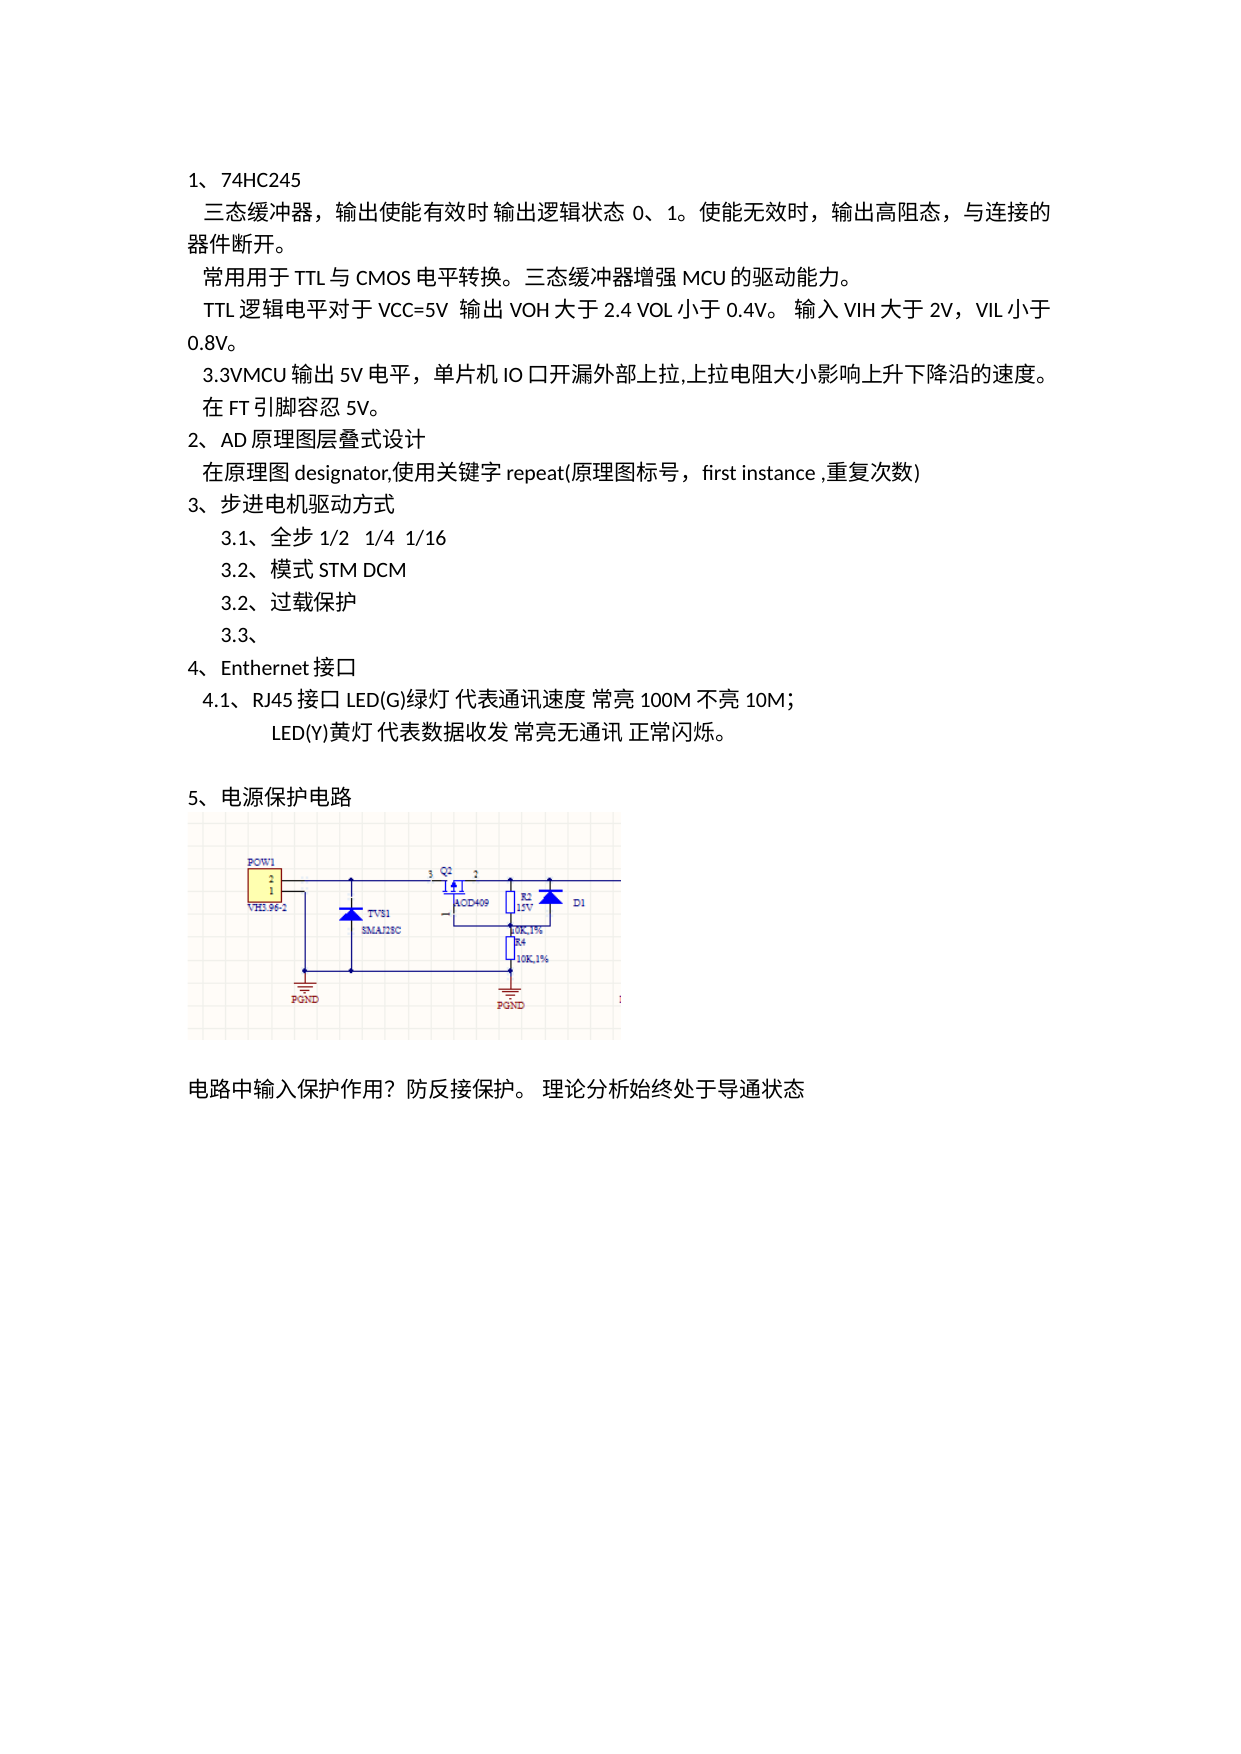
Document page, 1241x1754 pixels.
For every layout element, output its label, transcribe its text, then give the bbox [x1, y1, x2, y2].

text 3.3、 [187, 617, 1053, 649]
picture [187, 812, 621, 1040]
text 3.1、全步 1/2 1/4 1/16 [187, 519, 1053, 552]
text 在FT引脚容忍5V。 [187, 389, 1053, 422]
text 电路中输入保护作用？防反接保护。 理论分析始终处于导通状态 [187, 1072, 1053, 1104]
text 3.2、模式 STM DCM [187, 552, 1053, 584]
text 4、Enthernet接口 [187, 649, 1053, 682]
text 三态缓冲器，输出使能有效时 输出逻辑状态 0、1。使能无效时，输出高阻态，与连接的器件断开。 [187, 194, 1053, 259]
text 常用用于TTL与CMOS电平转换。三态缓冲器增强MCU的驱动能力。 [187, 259, 1053, 292]
text 在原理图designator,使用关键字repeat(原理图标号，first instance ,重复次数) [187, 454, 1053, 487]
text 4.1、RJ45接口 LED(G)绿灯 代表通讯速度 常亮100M 不亮10M； [187, 682, 1053, 714]
text TTL逻辑电平对于VCC=5V 输出 VOH大于2.4 VOL小于0.4V。 输入VIH大于2V，VIL小于0.8V。 [187, 292, 1053, 357]
text 1、74HC245 [187, 162, 1053, 194]
text 5、电源保护电路 [187, 779, 1053, 812]
text 3、步进电机驱动方式 [187, 487, 1053, 519]
text LED(Y)黄灯 代表数据收发 常亮无通讯 正常闪烁。 [187, 714, 1053, 747]
text 2、AD原理图层叠式设计 [187, 422, 1053, 454]
text 3.3VMCU输出5V电平，单片机IO口开漏外部上拉,上拉电阻大小影响上升下降沿的速度。 [187, 357, 1053, 389]
text 3.2、过载保护 [187, 584, 1053, 617]
